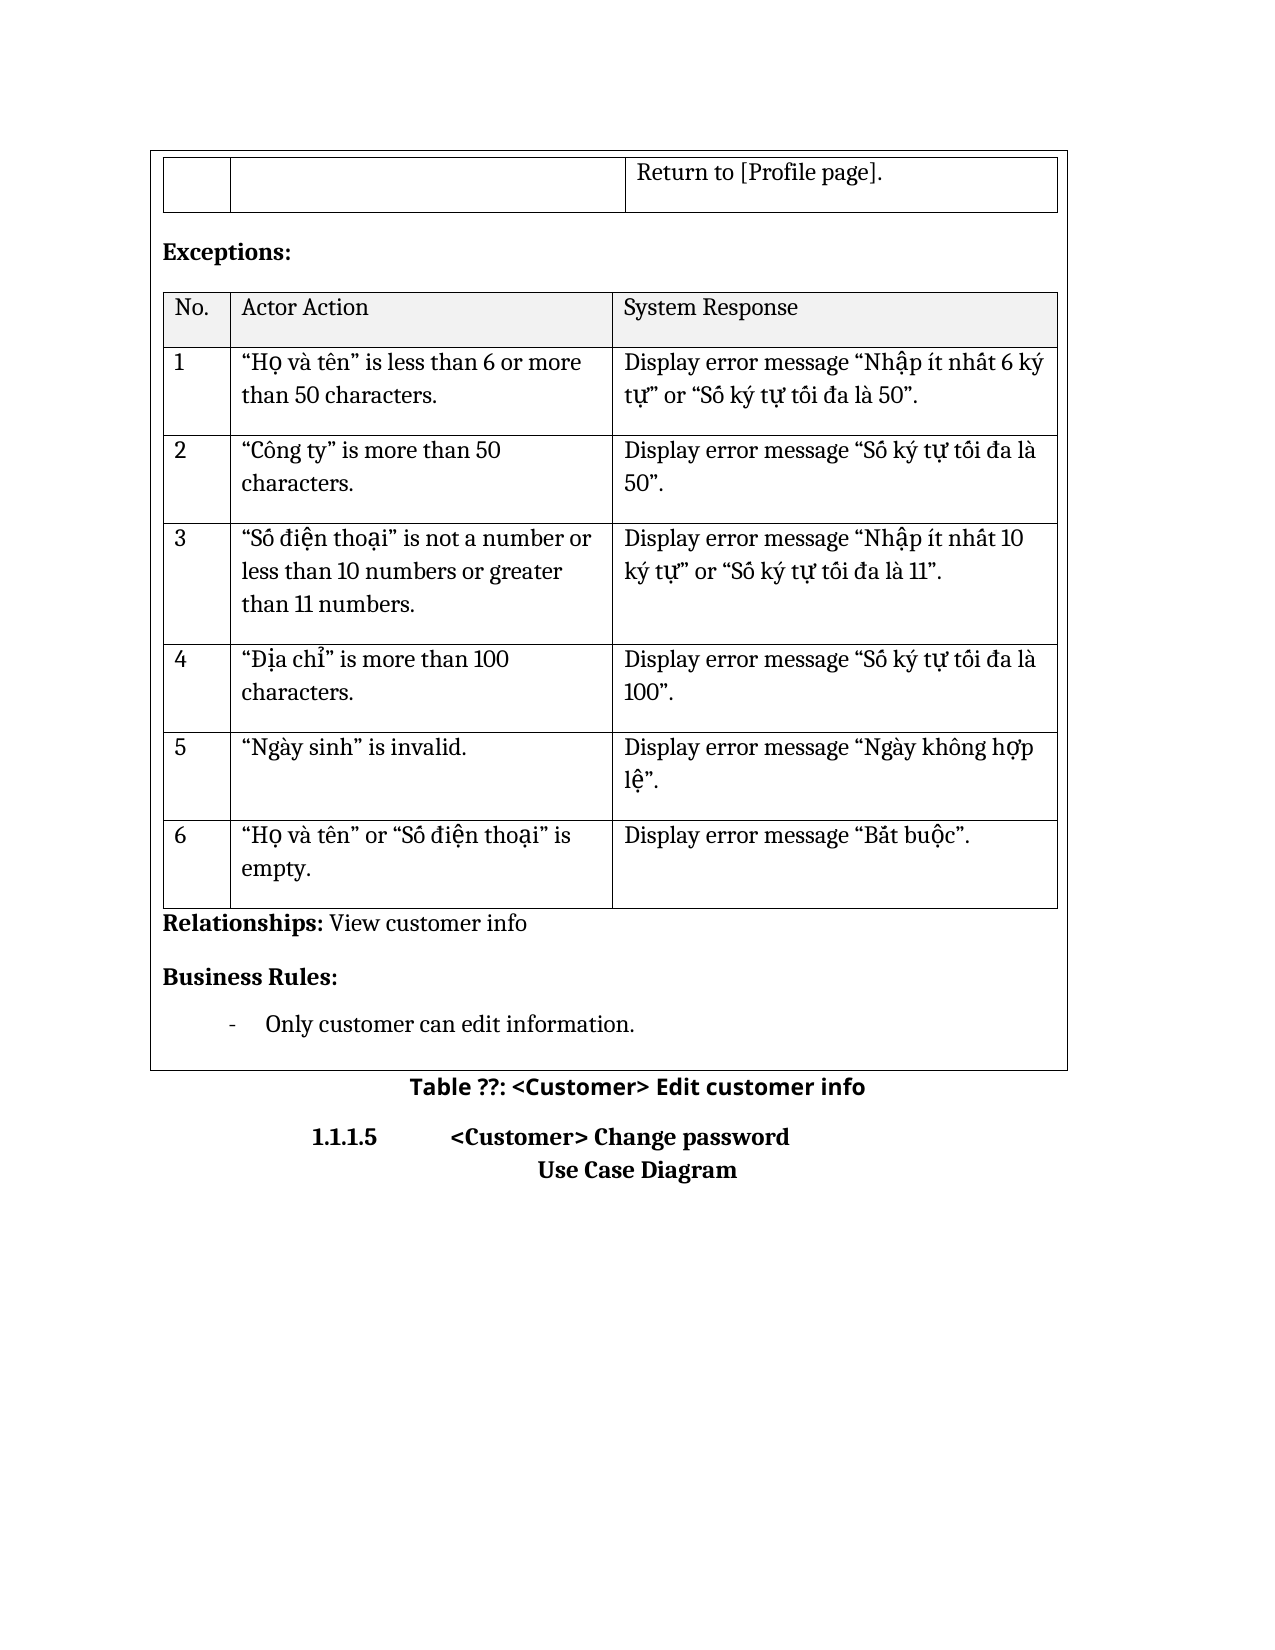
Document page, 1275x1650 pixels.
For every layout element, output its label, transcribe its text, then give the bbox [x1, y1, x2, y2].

text Use Case Diagram [150, 1156, 1125, 1185]
subtitle <Customer> Change password [312, 1123, 1125, 1152]
text Table ??: <Customer> Edit customer info [150, 1071, 1125, 1102]
